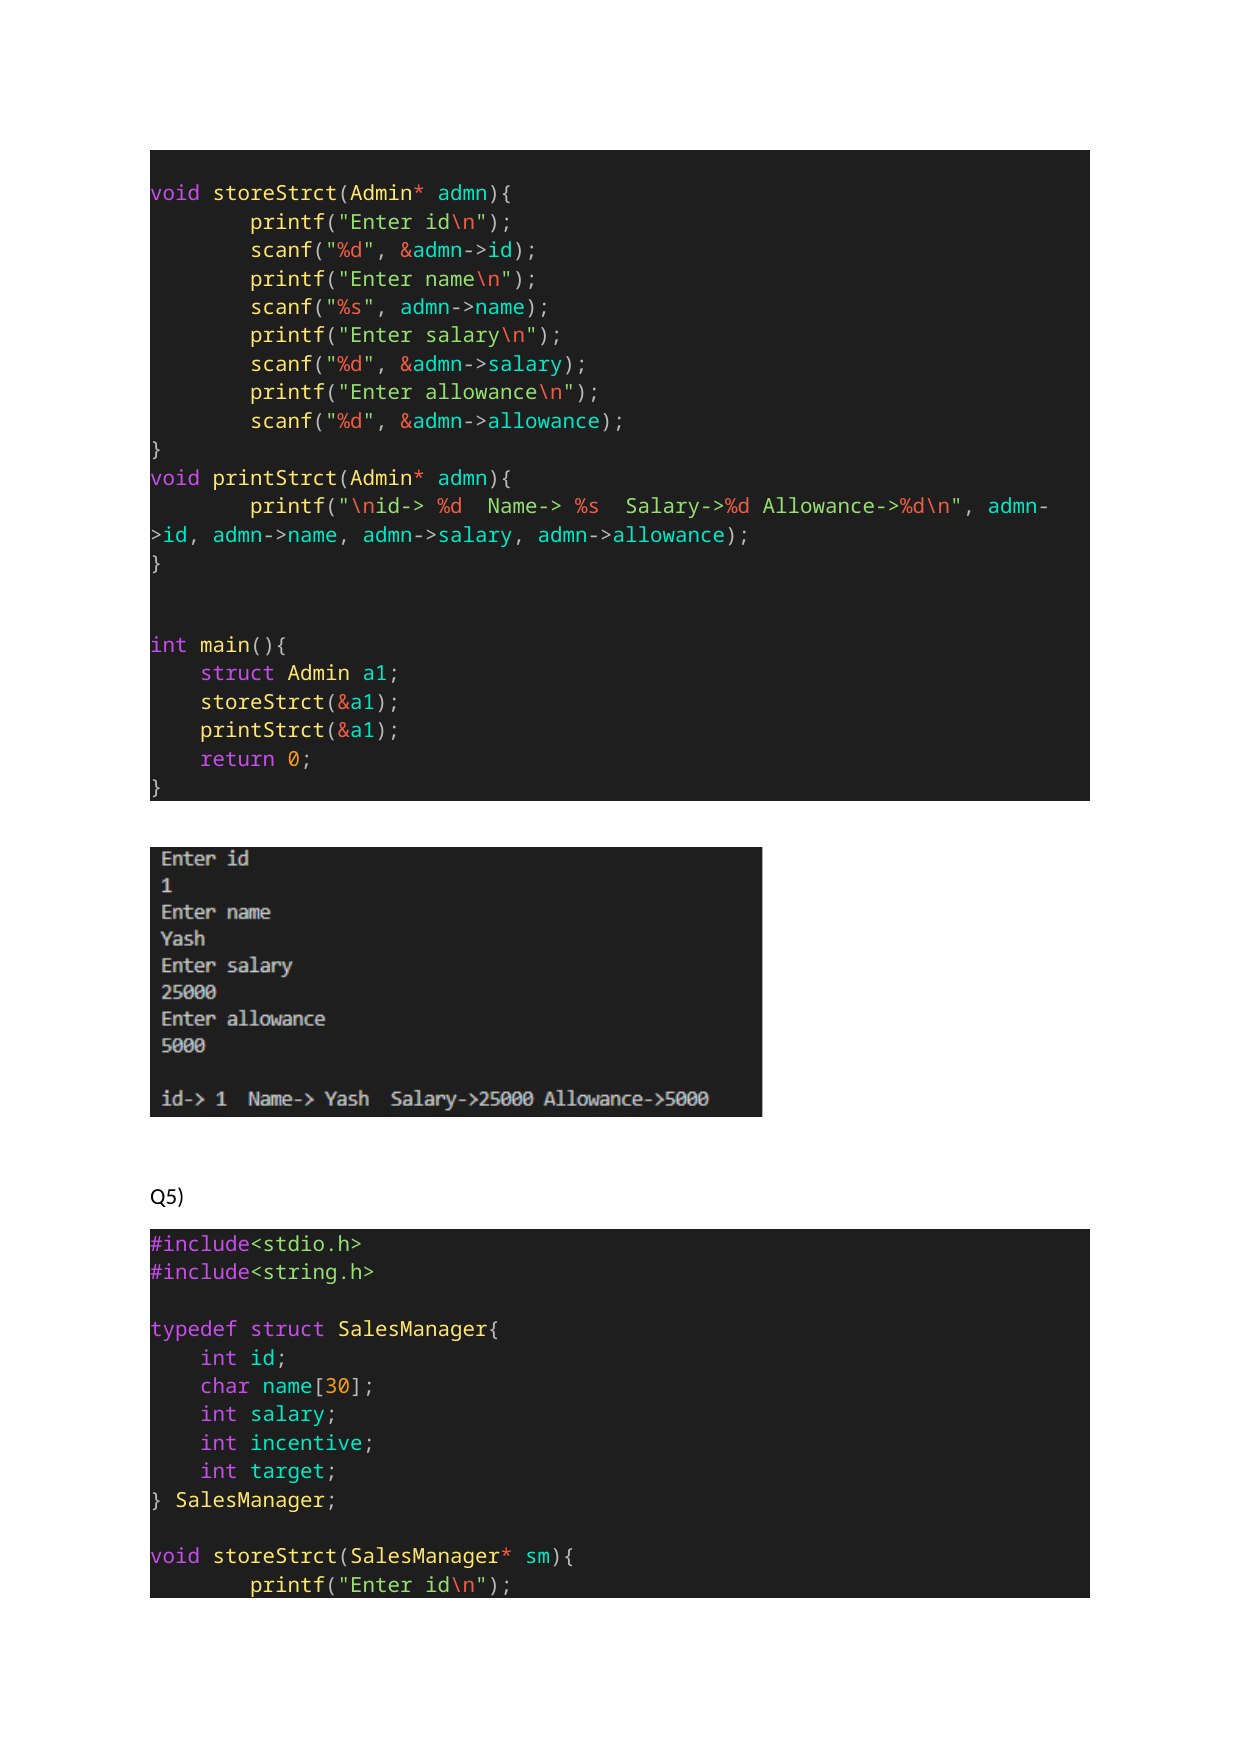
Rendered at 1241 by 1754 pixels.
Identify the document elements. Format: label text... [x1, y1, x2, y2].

text printf("Enter name\n"); [150, 264, 1090, 292]
text #include<string.h> [150, 1257, 1090, 1286]
text int incentive; [150, 1428, 1090, 1456]
text printf("Enter salary\n"); [150, 321, 1090, 349]
text struct Admin a1; [150, 658, 1090, 687]
text storeStrct(&a1); [150, 687, 1090, 715]
text int salary; [150, 1399, 1090, 1428]
text int main(){ [150, 630, 1090, 658]
text Q5) [150, 1182, 1090, 1210]
text char name[30]; [150, 1371, 1090, 1399]
text typedef struct SalesManager{ [150, 1314, 1090, 1343]
text scanf("%d", &admn->id); [150, 235, 1090, 264]
text printf("Enter id\n"); [150, 1570, 1090, 1598]
text void printStrct(Admin* admn){ [150, 463, 1090, 491]
text void storeStrct(Admin* admn){ [150, 178, 1090, 207]
text #include<stdio.h> [150, 1229, 1090, 1257]
text printStrct(&a1); [150, 715, 1090, 744]
text printf("Enter allowance\n"); [150, 377, 1090, 406]
text } SalesManager; [150, 1485, 1090, 1513]
text } [150, 434, 1090, 463]
text printf("\nid-> %d Name-> %s Salary->%d Allowance->%d\n", admn->id, admn->name, admn->salary, admn->allowance); [150, 491, 1090, 548]
text void storeStrct(SalesManager* sm){ [150, 1542, 1090, 1570]
picture [150, 847, 763, 1117]
text scanf("%d", &admn->allowance); [150, 406, 1090, 434]
text return 0; [150, 744, 1090, 772]
text int id; [150, 1343, 1090, 1371]
text } [150, 548, 1090, 577]
text scanf("%d", &admn->salary); [150, 349, 1090, 377]
text int target; [150, 1456, 1090, 1485]
text } [150, 772, 1090, 801]
text scanf("%s", admn->name); [150, 292, 1090, 321]
text printf("Enter id\n"); [150, 207, 1090, 235]
